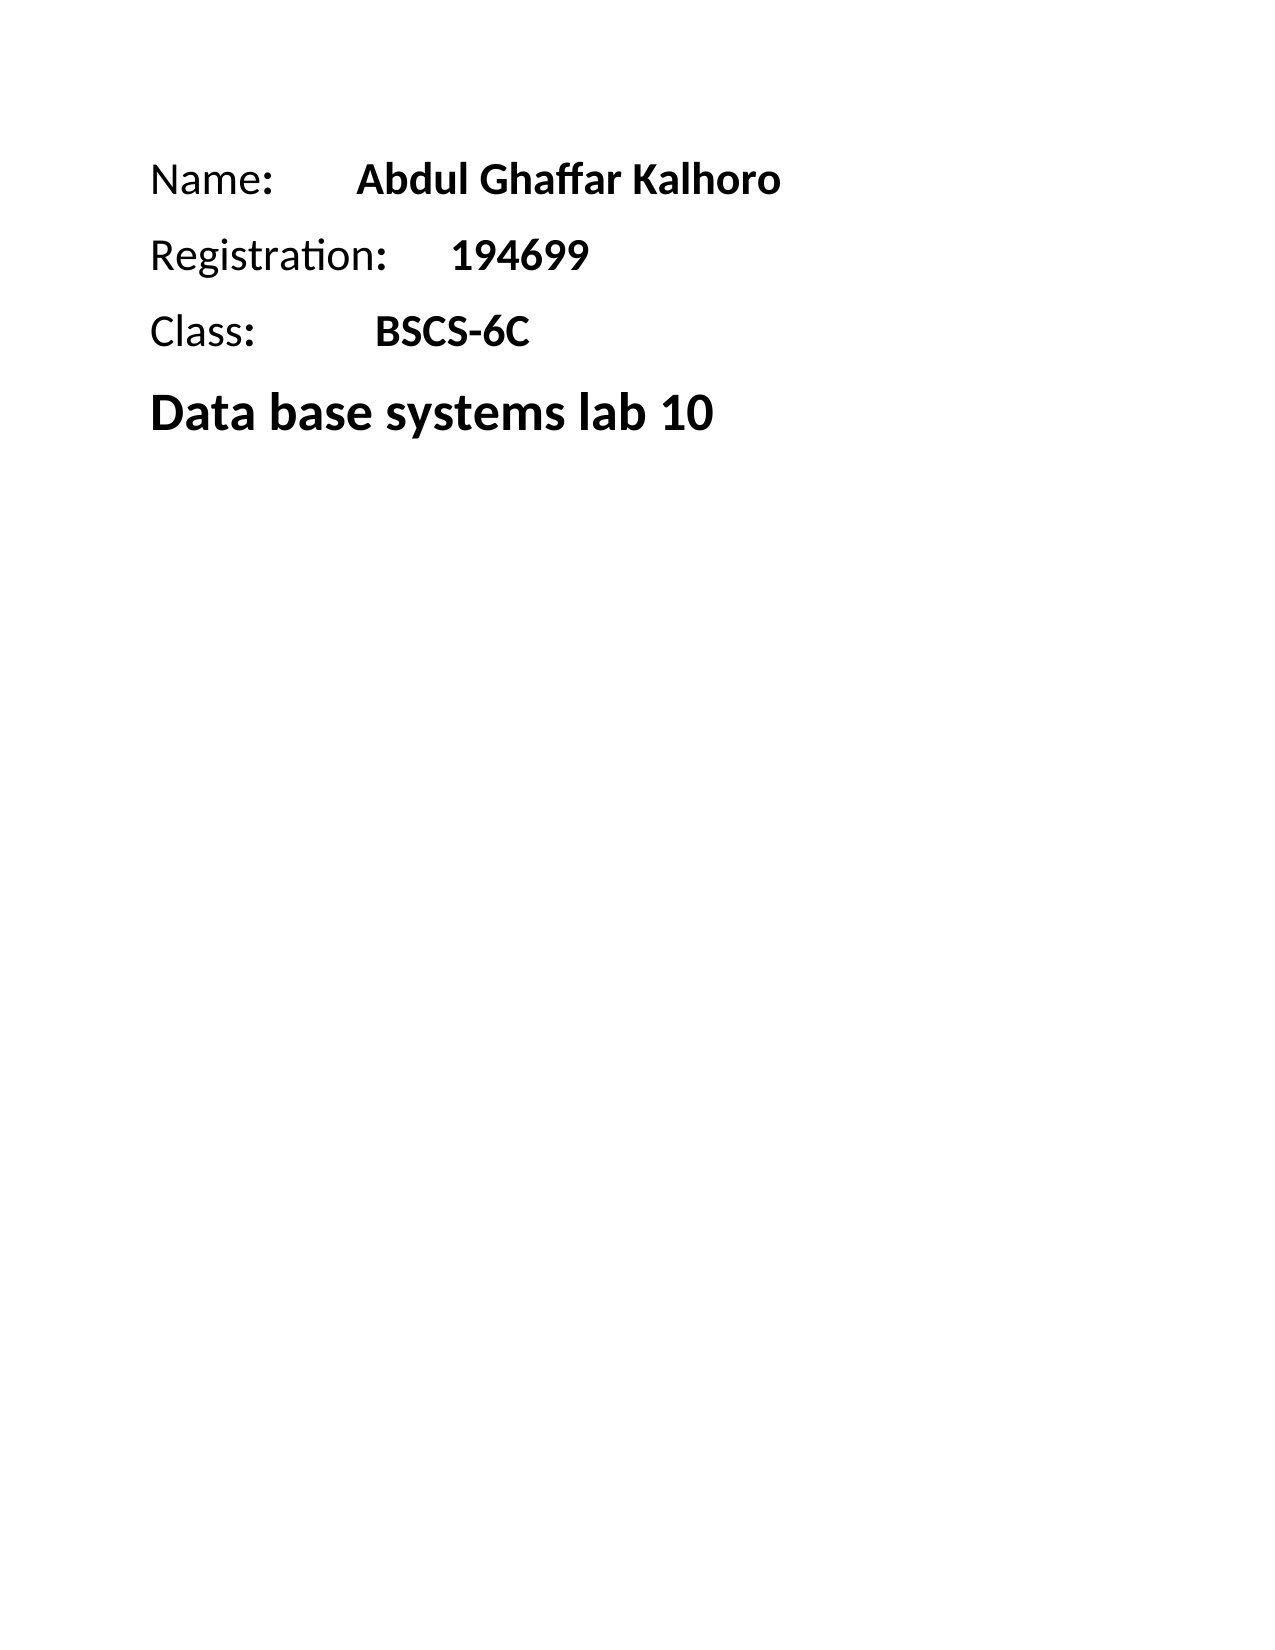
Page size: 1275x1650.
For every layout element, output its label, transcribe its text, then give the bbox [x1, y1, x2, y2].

text Class: BSCS-6C [150, 302, 1125, 358]
text Name: Abdul Ghaffar Kalhoro [150, 150, 1125, 206]
text Data base systems lab 10 [150, 378, 1125, 444]
text Registration: 194699 [150, 226, 1125, 282]
